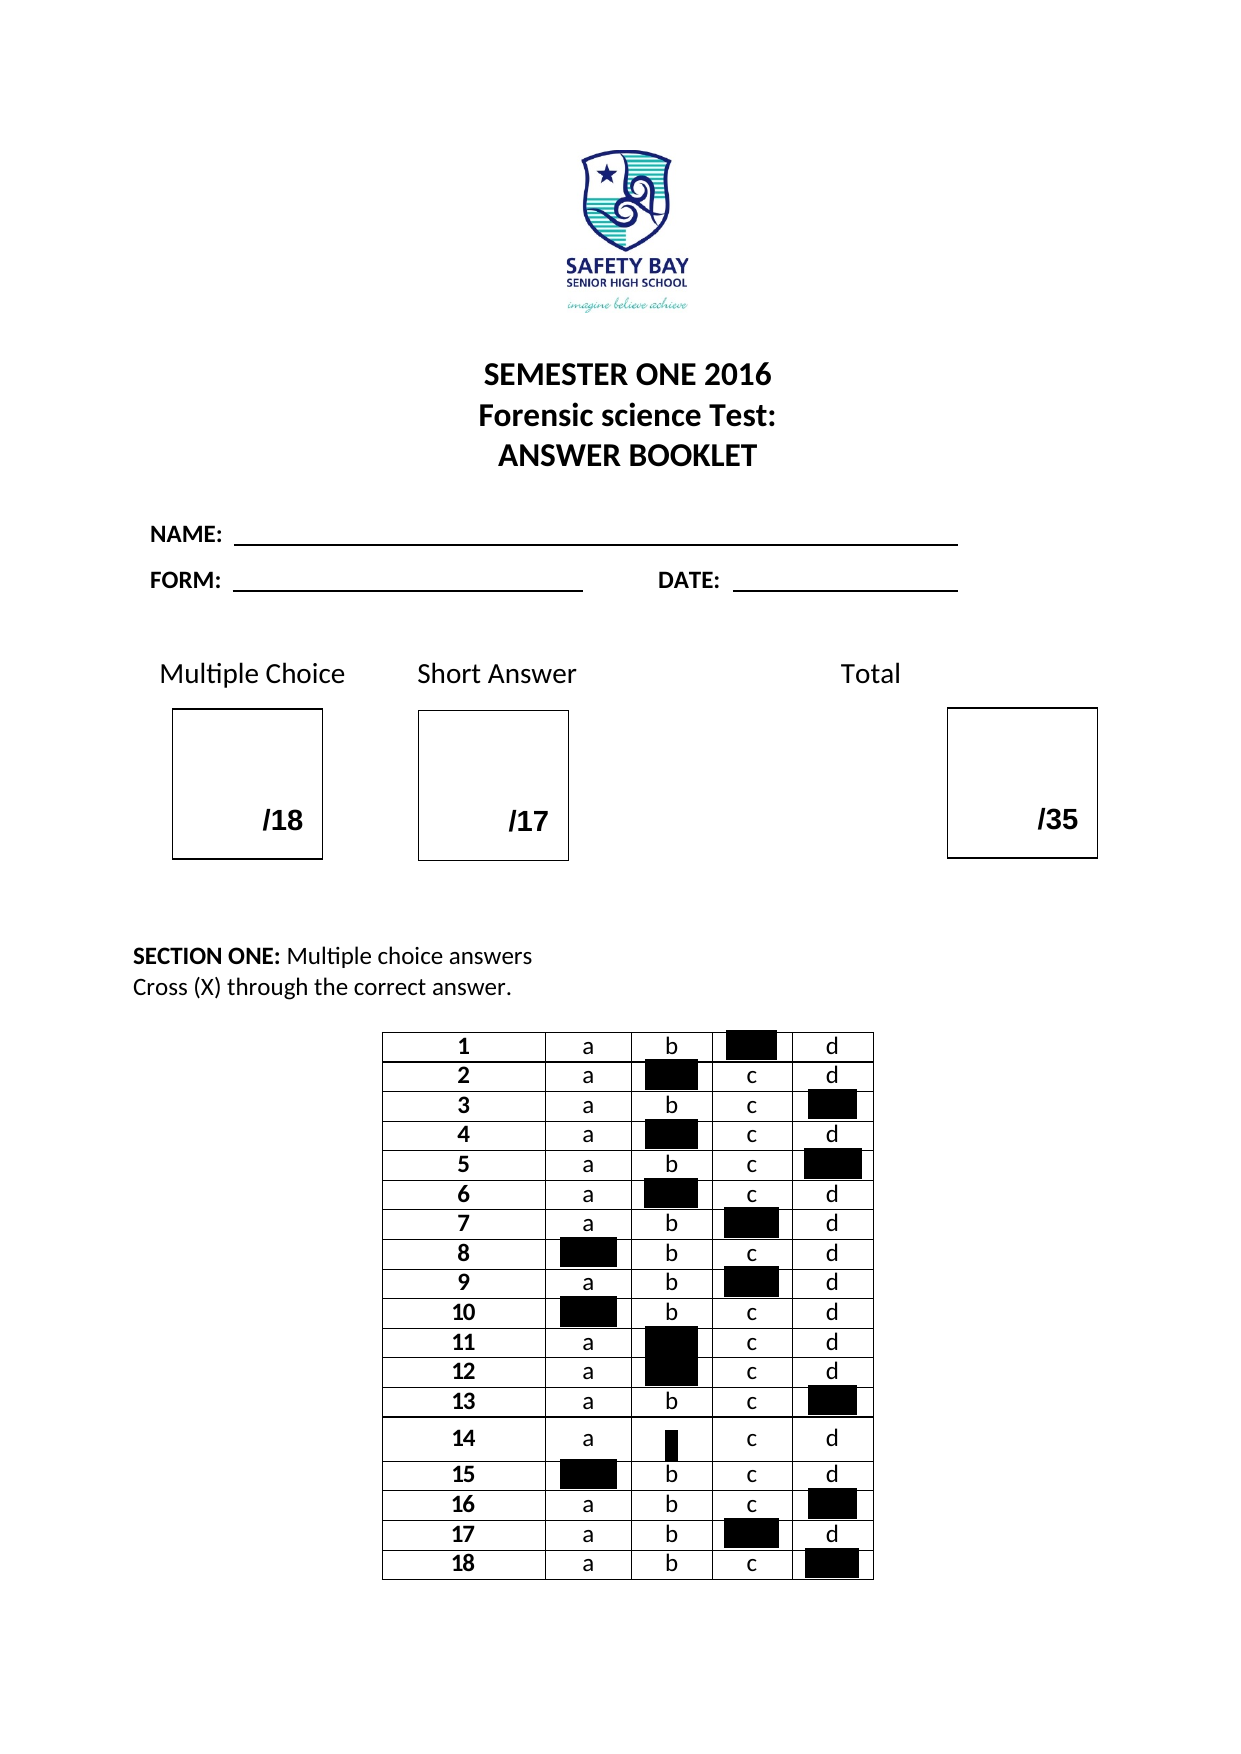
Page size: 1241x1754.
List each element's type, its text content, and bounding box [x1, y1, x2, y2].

table_cell c [713, 1418, 792, 1461]
table_cell b [632, 1521, 712, 1549]
table_cell 10 [383, 1299, 545, 1328]
table_cell d [793, 1092, 873, 1121]
table_cell 17 [383, 1521, 545, 1549]
table_cell a [546, 1151, 631, 1180]
table_cell 12 [383, 1358, 545, 1387]
table_cell b [632, 1418, 712, 1461]
table_cell b [632, 1151, 712, 1180]
text Forensic science Test: [133, 394, 1122, 434]
table_cell d [793, 1270, 873, 1298]
table_cell 9 [383, 1270, 545, 1298]
table_cell c [713, 1491, 792, 1520]
text FORM: DATE: [133, 564, 1122, 594]
table_cell b [632, 1210, 712, 1239]
table_cell b [632, 1240, 712, 1268]
text SECTION ONE: Multiple choice answers [133, 940, 1122, 971]
table_cell 11 [383, 1329, 545, 1357]
table_cell 2 [383, 1063, 545, 1091]
table_cell b [632, 1299, 712, 1328]
table_cell a [546, 1240, 631, 1268]
table_cell c [713, 1551, 792, 1579]
table_cell d [793, 1299, 873, 1328]
table_cell d [793, 1210, 873, 1239]
table_cell b [632, 1092, 712, 1121]
table_cell d [793, 1358, 873, 1387]
table_cell b [632, 1388, 712, 1416]
table_cell a [546, 1181, 631, 1209]
table_cell b [632, 1462, 712, 1490]
table_cell 18 [383, 1551, 545, 1579]
table_cell B [632, 1181, 712, 1209]
table_cell 4 [383, 1122, 545, 1150]
table_cell d [793, 1521, 873, 1549]
table_cell 14 [383, 1418, 545, 1461]
table_cell d [793, 1462, 873, 1490]
text NAME: [133, 518, 1122, 549]
table_cell c [713, 1122, 792, 1150]
table_cell c [713, 1270, 792, 1298]
text SEMESTER ONE 2016 [133, 353, 1122, 394]
table_cell d [793, 1551, 873, 1579]
table_cell c [713, 1462, 792, 1490]
table_cell a [546, 1063, 631, 1091]
table_cell 3 [383, 1092, 545, 1121]
table_cell 16 [383, 1491, 545, 1520]
table_cell c [713, 1181, 792, 1209]
table_cell d [793, 1329, 873, 1357]
table_cell d [793, 1388, 873, 1416]
table_cell b [632, 1122, 712, 1150]
text Cross (X) through the correct answer. [133, 971, 1122, 1001]
table_cell a [546, 1329, 631, 1357]
table_cell c [713, 1240, 792, 1268]
table_cell c [713, 1299, 792, 1328]
table_cell 6 [383, 1181, 545, 1209]
table_cell b [632, 1270, 712, 1298]
table_header a [546, 1033, 631, 1061]
picture [566, 150, 689, 313]
table_cell a [546, 1462, 631, 1490]
table_cell c [713, 1063, 792, 1091]
table_cell d [793, 1491, 873, 1520]
table_cell a [546, 1299, 631, 1328]
table_cell 15 [383, 1462, 545, 1490]
table_cell d [793, 1122, 873, 1150]
table_cell b [632, 1551, 712, 1579]
table_cell b [632, 1358, 712, 1387]
text ANSWER BOOKLET [133, 434, 1122, 475]
table_cell b [632, 1491, 712, 1520]
table_header b [632, 1033, 712, 1061]
table_cell d [793, 1181, 873, 1209]
table_cell c [713, 1358, 792, 1387]
table_cell a [546, 1122, 631, 1150]
table_cell 5 [383, 1151, 545, 1180]
table_cell b [698, 1329, 712, 1357]
table_cell 7 [383, 1210, 545, 1239]
table_cell c [713, 1521, 792, 1549]
table_cell a [546, 1388, 631, 1416]
table_cell d [793, 1063, 873, 1091]
table_cell c [713, 1329, 792, 1357]
table_cell b [632, 1329, 645, 1357]
table_cell 8 [383, 1240, 545, 1268]
table_cell c [713, 1210, 792, 1239]
table_cell b [632, 1063, 712, 1091]
table_cell a [546, 1521, 631, 1549]
table_cell d [793, 1418, 873, 1461]
table_cell c [713, 1388, 792, 1416]
table_cell a [546, 1551, 631, 1579]
table_cell a [546, 1210, 631, 1239]
table_cell a [546, 1358, 631, 1387]
table_cell a [546, 1418, 631, 1461]
table_cell a [546, 1270, 631, 1298]
table_cell d [793, 1151, 873, 1180]
table_header c [713, 1033, 792, 1061]
table_cell c [713, 1151, 792, 1180]
table_cell 13 [383, 1388, 545, 1416]
table_cell d [793, 1240, 873, 1268]
table_cell a [546, 1092, 631, 1121]
table_header 1 [383, 1033, 545, 1061]
table_cell a [546, 1491, 631, 1520]
table_header d [793, 1033, 873, 1061]
text Multiple Choice Short Answer Total [133, 655, 1122, 691]
table_cell c [713, 1092, 792, 1121]
